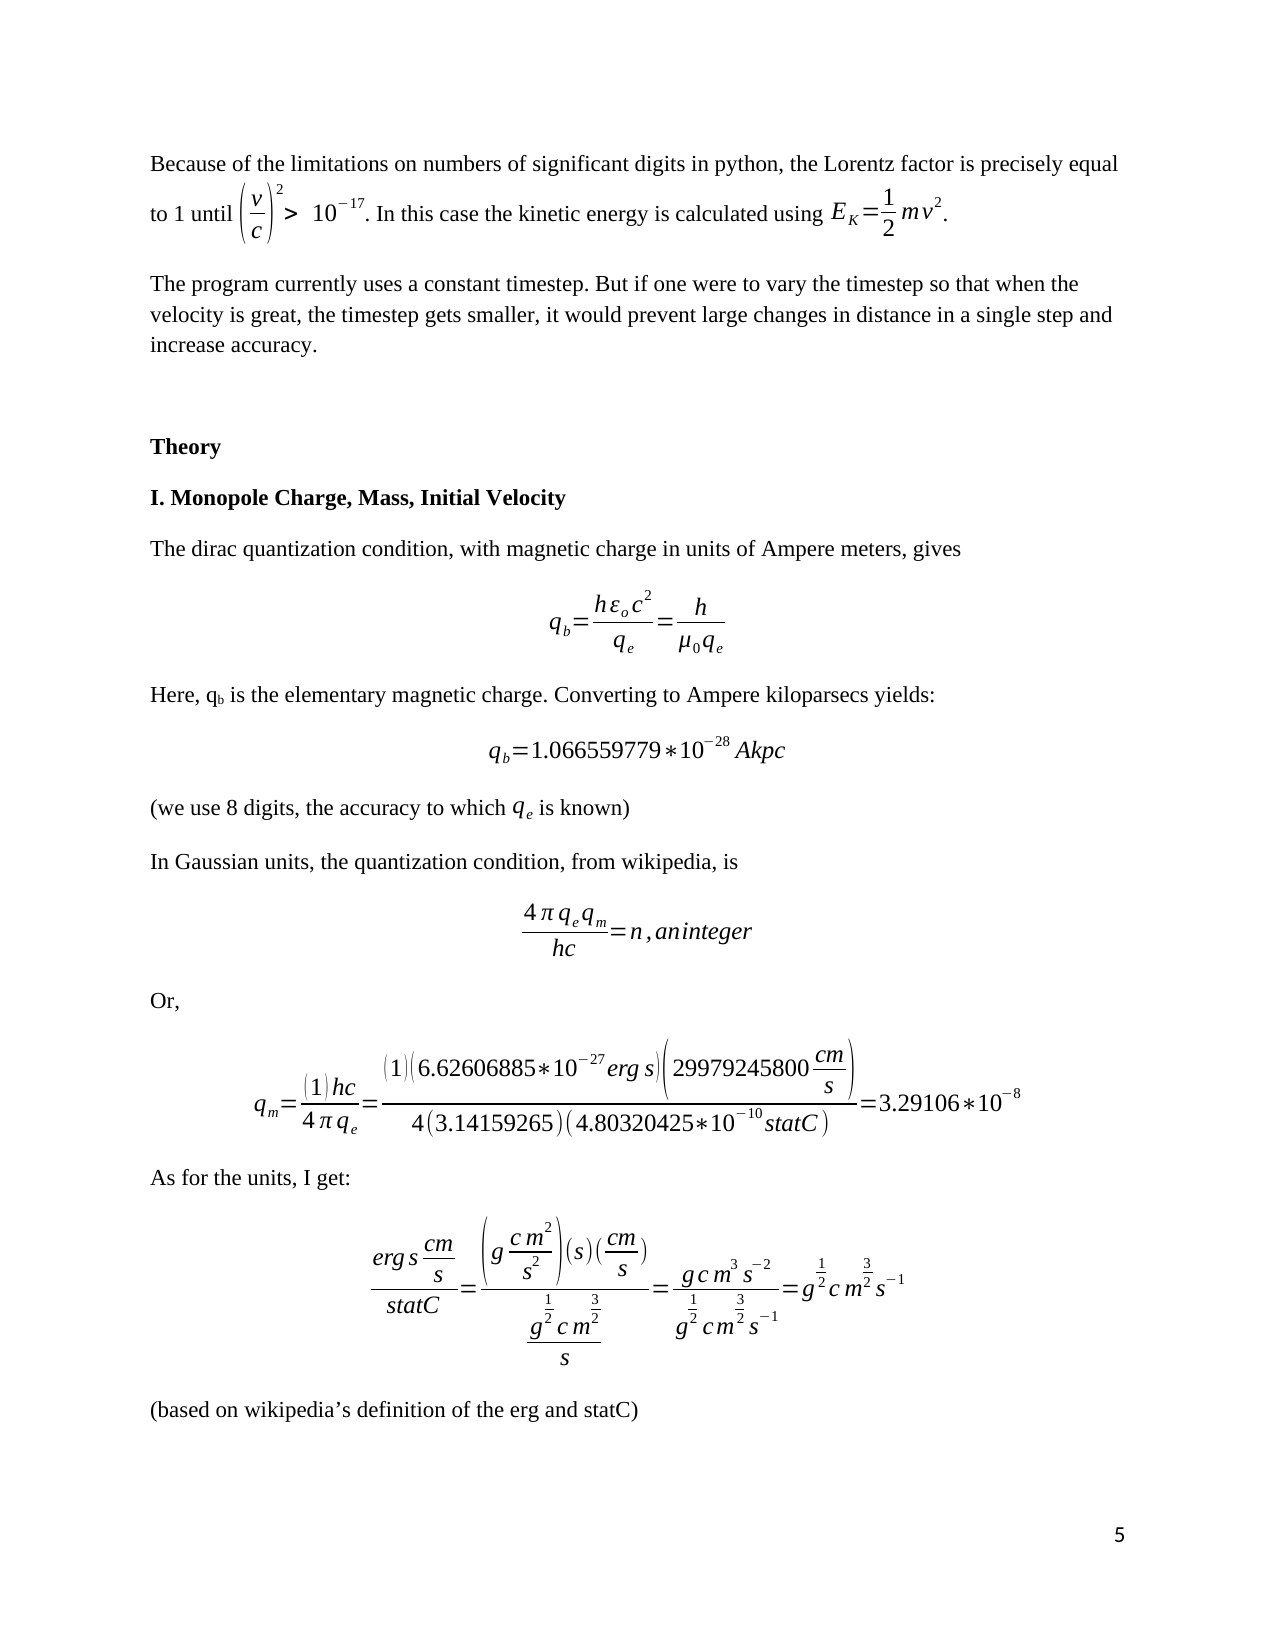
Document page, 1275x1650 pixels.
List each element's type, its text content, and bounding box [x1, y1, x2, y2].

text As for the units, I get: [150, 1164, 1125, 1191]
text The program currently uses a constant timestep. But if one were to vary the timestep so that when the velocity is great, the timestep gets smaller, it would prevent large changes in distance in a single step and increase accuracy. [150, 270, 1125, 357]
text Here, qb is the elementary magnetic charge. Converting to Ampere kiloparsecs yields: [150, 681, 1125, 707]
text Or, [150, 987, 1125, 1013]
text The dirac quantization condition, with magnetic charge in units of Ampere meters, gives [150, 535, 1125, 561]
text Because of the limitations on numbers of significant digits in python, the Lorentz factor is precisely equal to 1 until . In this case the kinetic energy is calculated using . [150, 150, 1125, 246]
text I. Monopole Charge, Mass, Initial Velocity [150, 484, 1125, 510]
text Theory [150, 433, 1125, 459]
text (we use 8 digits, the accuracy to which is known) [150, 792, 1125, 823]
text (based on wikipedia’s definition of the erg and statC) [150, 1396, 1125, 1422]
text In Gaussian units, the quantization condition, from wikipedia, is [150, 848, 1125, 874]
